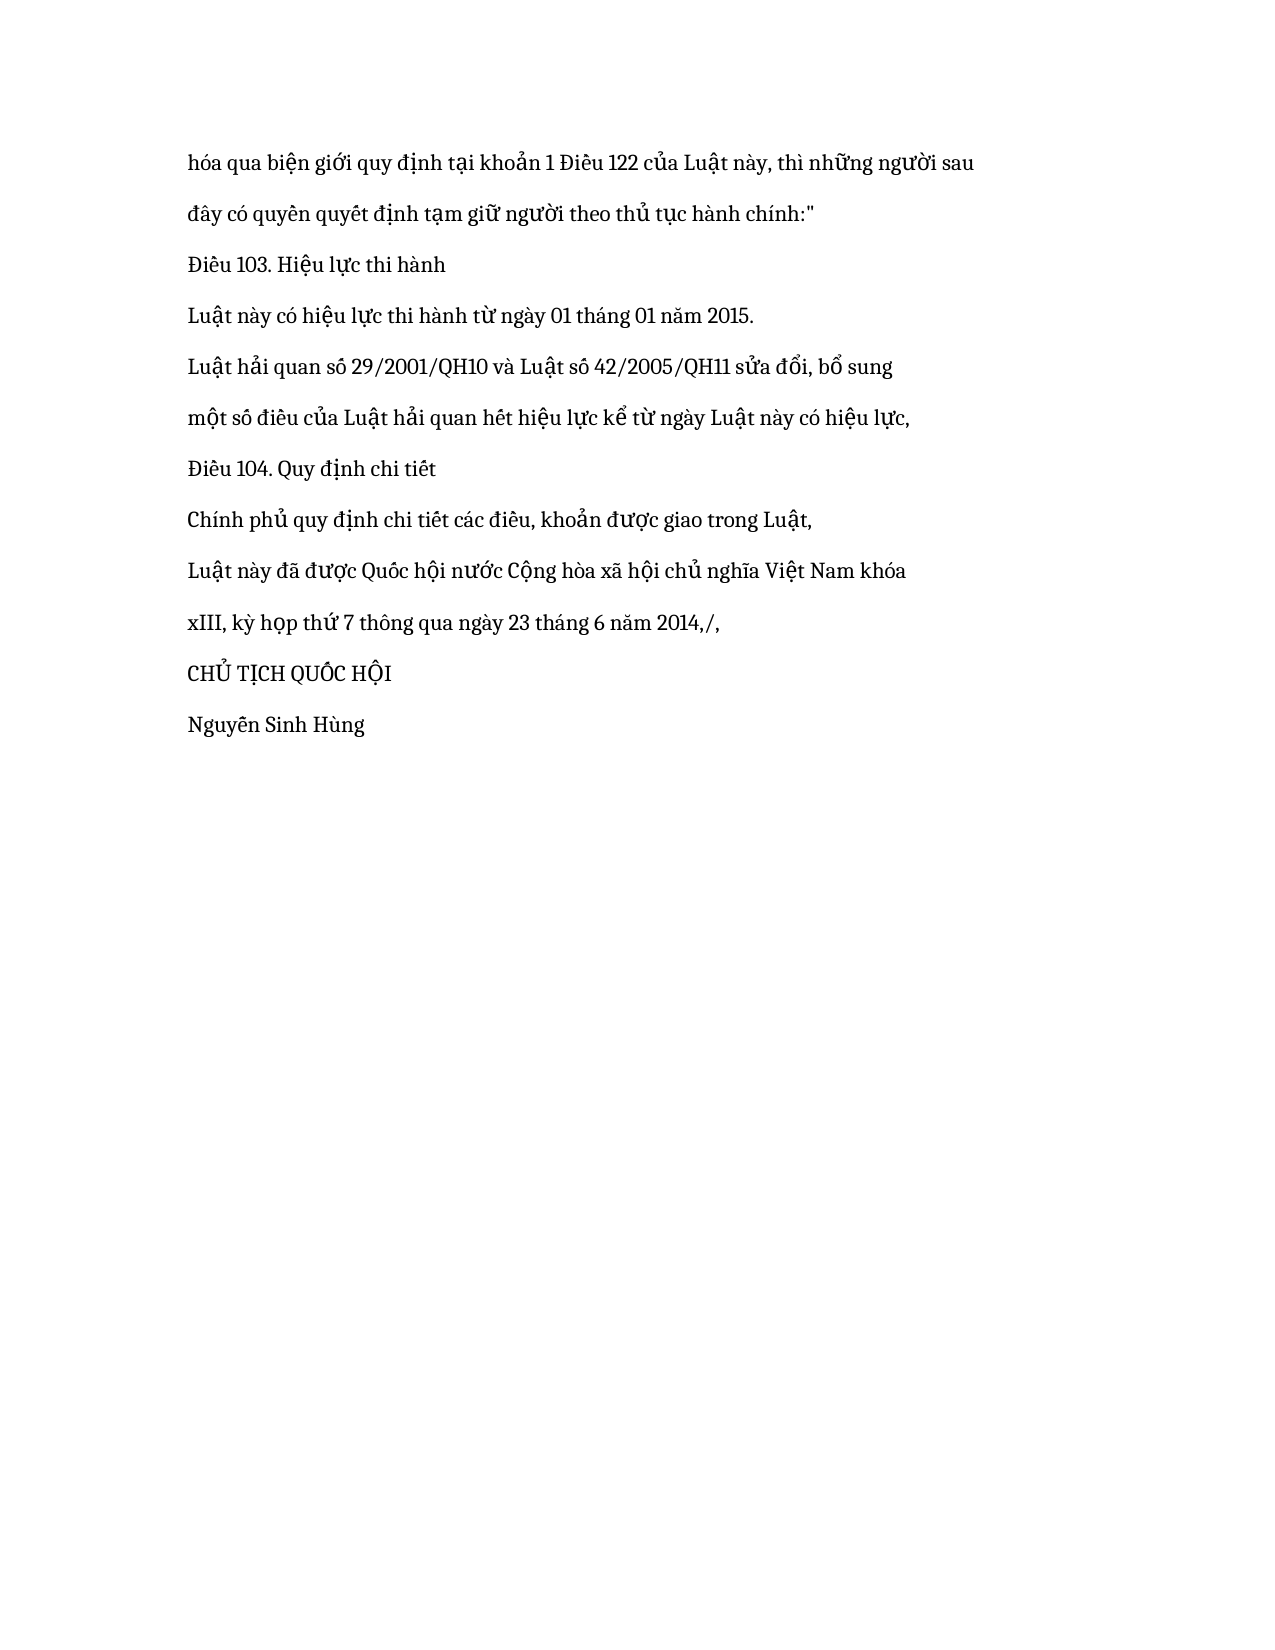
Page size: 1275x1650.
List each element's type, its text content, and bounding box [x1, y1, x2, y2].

text Điều 104. Quy định chi tiết [187, 456, 1087, 483]
text một số điều của Luật hải quan hết hiệu lực kể từ ngày Luật này có hiệu lực, [187, 405, 1087, 432]
text Luật hải quan số 29/2001/QH10 và Luật số 42/2005/QH11 sửa đổi, bổ sung [187, 354, 1087, 381]
text hóa qua biện giới quy định tại khoản 1 Điều 122 của Luật này, thì những người sau [187, 150, 1087, 176]
text Chính phủ quy định chi tiết các điều, khoản được giao trong Luật, [187, 507, 1087, 534]
text Luật này đã được Quốc hội nước Cộng hòa xã hội chủ nghĩa Việt Nam khóa [187, 558, 1087, 585]
text Điều 103. Hiệu lực thi hành [187, 252, 1087, 278]
text Nguyễn Sinh Hùng [187, 711, 1087, 738]
text xIII, kỳ họp thứ 7 thông qua ngày 23 tháng 6 năm 2014,/, [187, 609, 1087, 636]
text đây có quyền quyết định tạm giữ người theo thủ tục hành chính:" [187, 201, 1087, 227]
text CHỦ TỊCH QUỐC HỘI [187, 660, 1087, 687]
text Luật này có hiệu lực thi hành từ ngày 01 tháng 01 năm 2015. [187, 303, 1087, 329]
